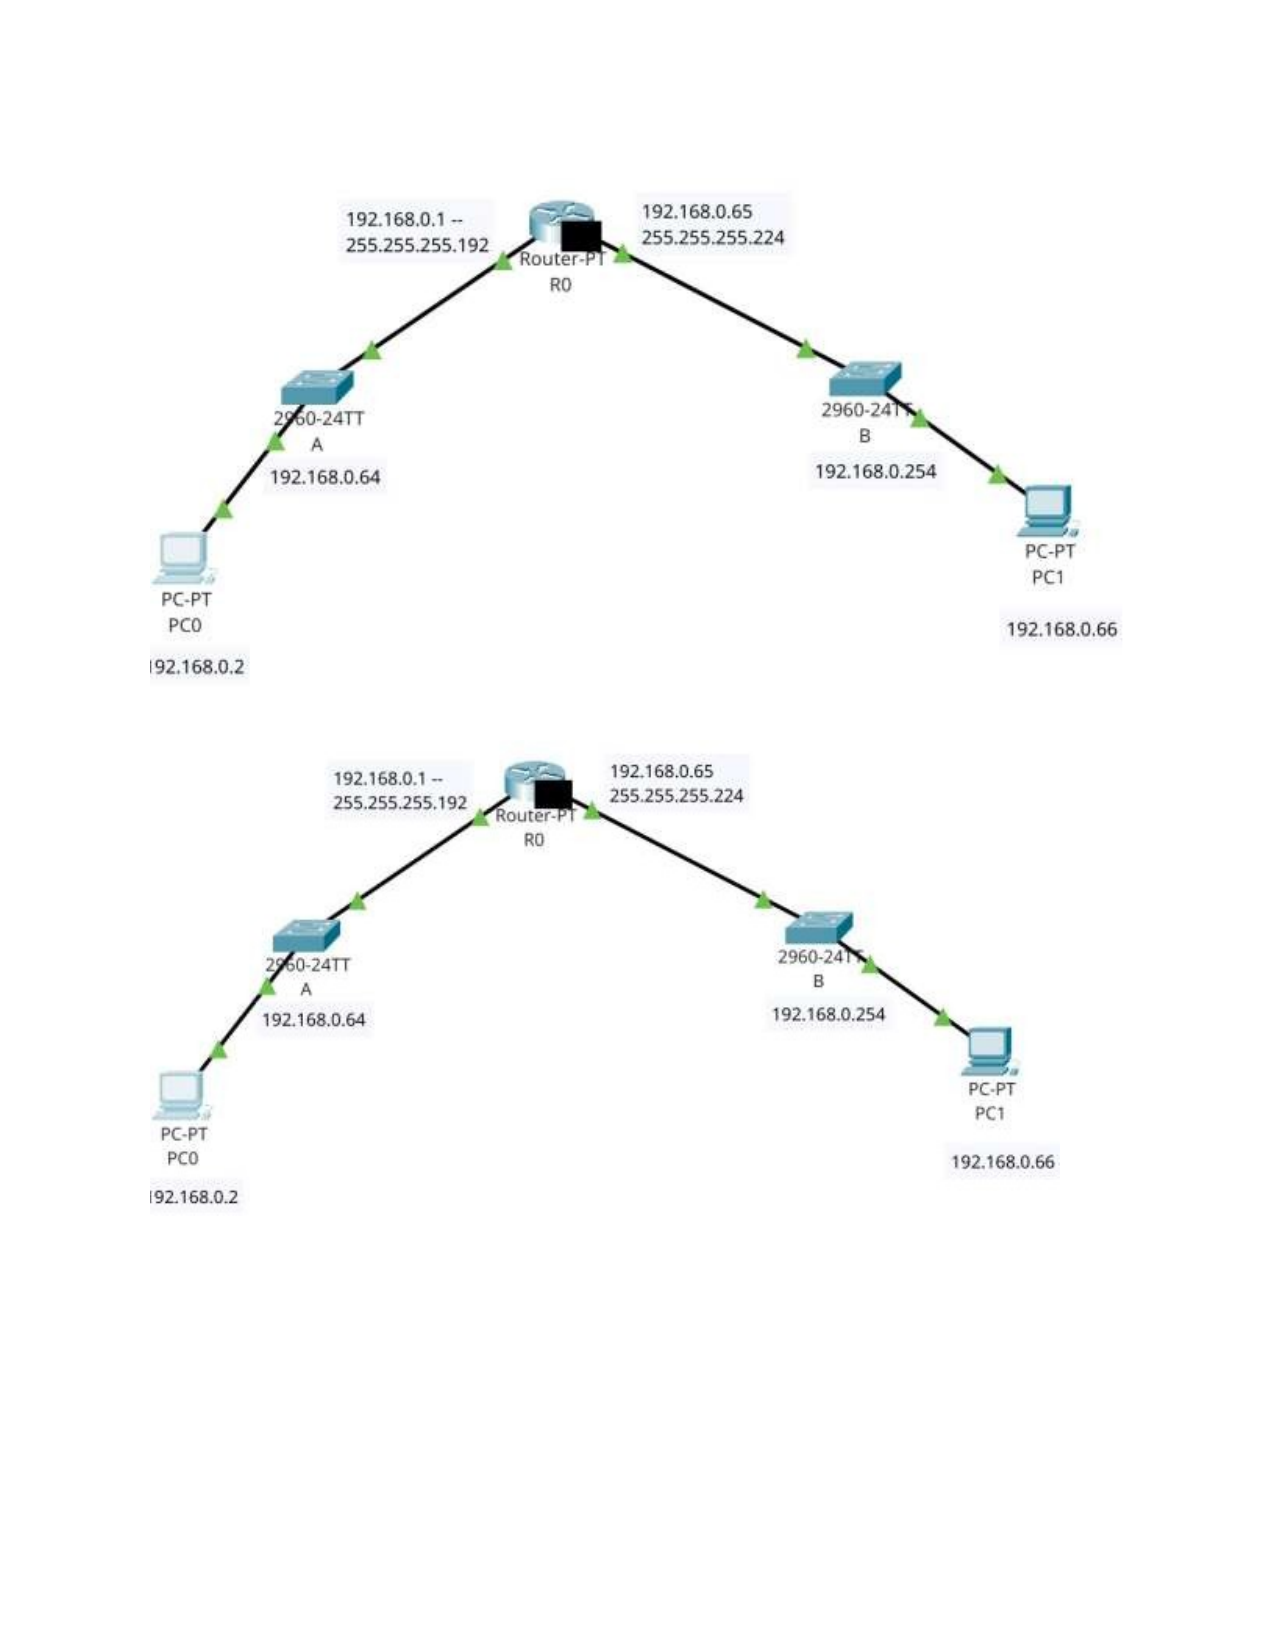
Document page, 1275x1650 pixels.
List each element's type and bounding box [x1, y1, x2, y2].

picture [150, 178, 1123, 687]
picture [150, 740, 1060, 1216]
